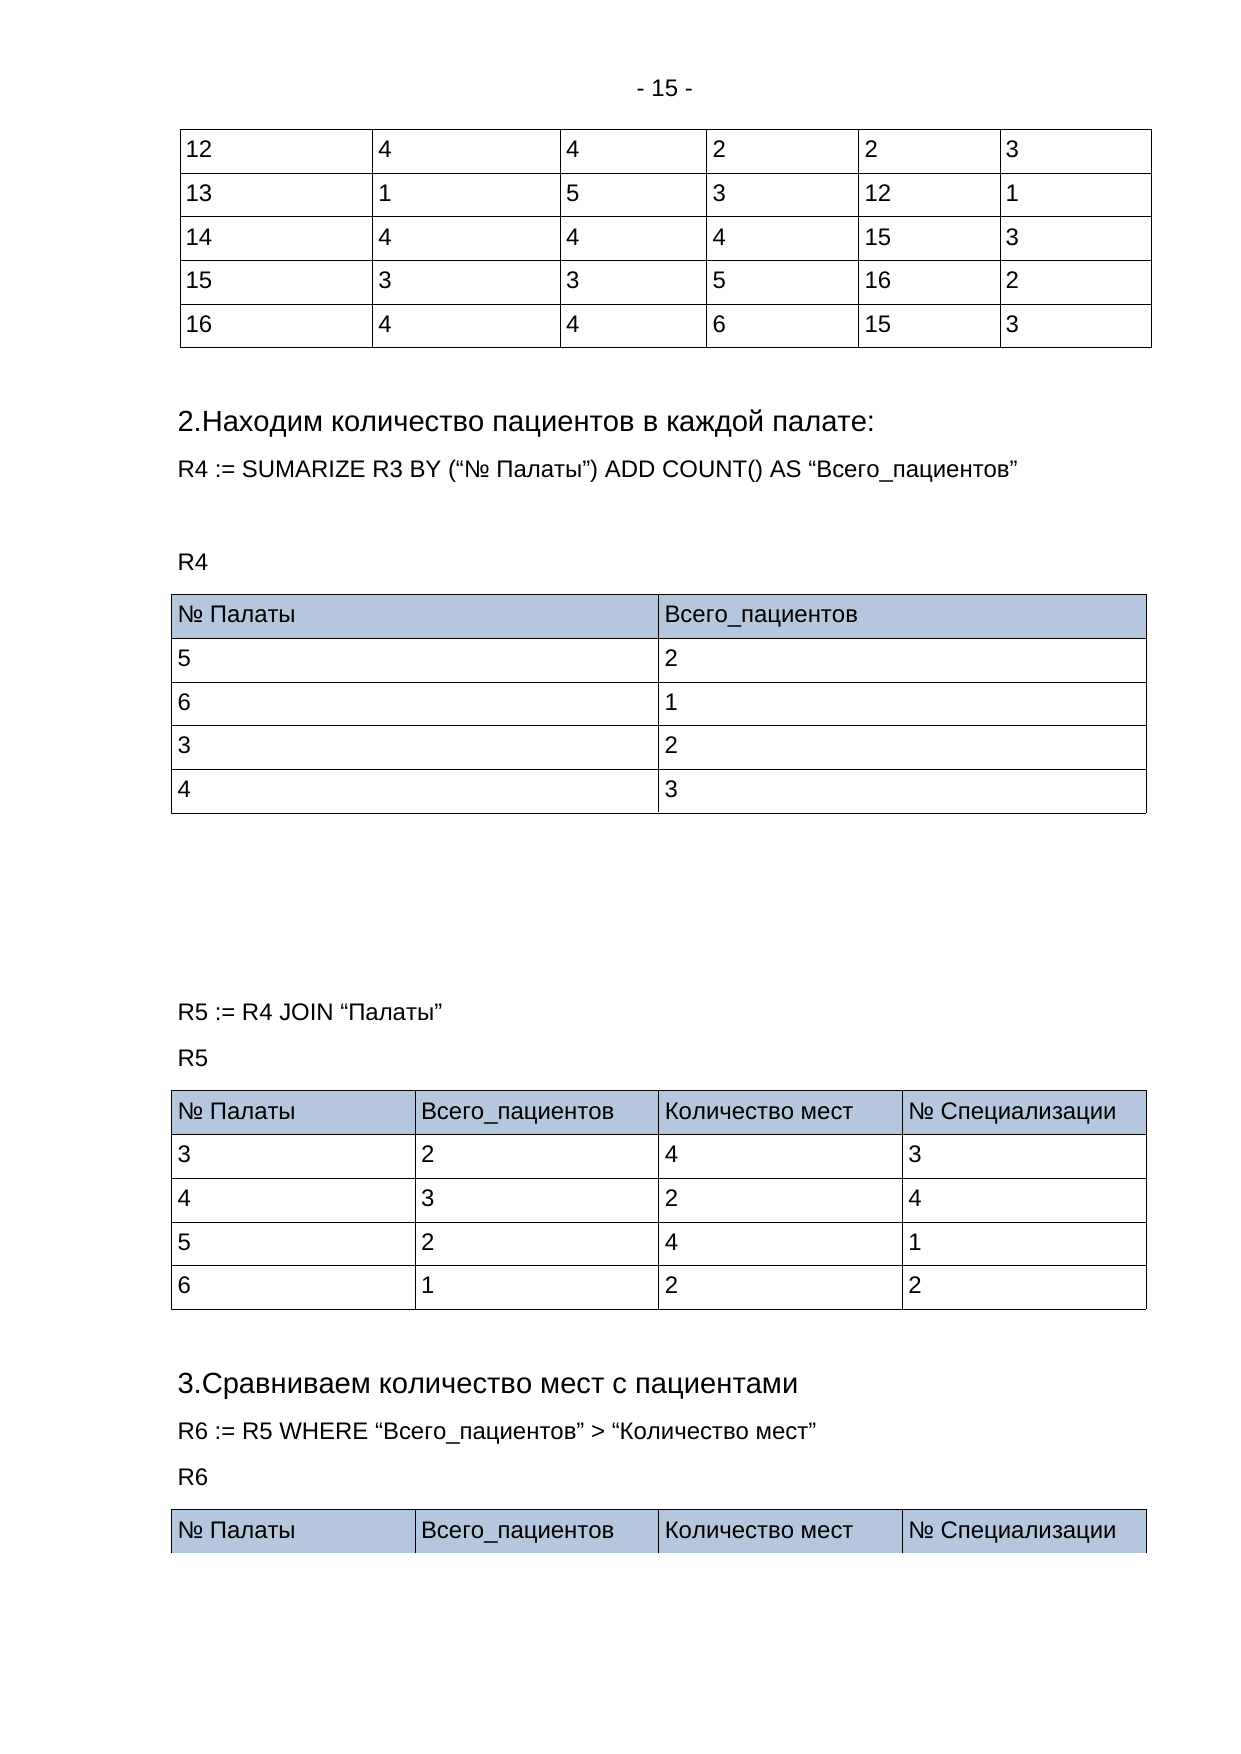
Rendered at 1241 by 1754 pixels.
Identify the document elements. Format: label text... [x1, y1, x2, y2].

table_cell 4 [373, 130, 560, 173]
table_cell 2 [1001, 261, 1151, 303]
table_cell 16 [181, 305, 372, 347]
table_cell 1 [903, 1223, 1146, 1265]
table_cell 2 [903, 1266, 1146, 1309]
table_header № Палаты [172, 1510, 415, 1553]
table_cell 12 [859, 174, 1000, 216]
table_cell 4 [561, 217, 706, 260]
table_cell 2 [659, 639, 1146, 681]
table_cell 4 [561, 130, 706, 173]
table_cell 13 [181, 174, 372, 216]
table_cell 5 [172, 1223, 415, 1265]
table_cell 16 [859, 261, 1000, 303]
table_cell 4 [707, 217, 858, 260]
text R6 [177, 1463, 1152, 1491]
table_cell 3 [1001, 130, 1151, 173]
text R4 [177, 548, 1152, 576]
table_cell 4 [373, 305, 560, 347]
table_cell 15 [859, 305, 1000, 347]
table_cell 4 [373, 217, 560, 260]
table_cell 12 [181, 130, 372, 173]
table_header Всего_пациентов [659, 595, 1146, 638]
table_cell 4 [172, 1179, 415, 1221]
table_header № Специализации [903, 1091, 1146, 1134]
table_cell 4 [172, 770, 658, 812]
table_cell 2 [859, 130, 1000, 173]
table_cell 3 [172, 1135, 415, 1178]
table_cell 15 [859, 217, 1000, 260]
table_cell 1 [1001, 174, 1151, 216]
table_cell 5 [172, 639, 658, 681]
table_cell 3 [373, 261, 560, 303]
table_cell 3 [1001, 305, 1151, 347]
table_cell 3 [1001, 217, 1151, 260]
table_cell 2 [416, 1135, 658, 1178]
table_cell 4 [659, 1135, 902, 1178]
table_cell 3 [903, 1135, 1146, 1178]
table_cell 4 [659, 1223, 902, 1265]
table_cell 6 [707, 305, 858, 347]
table_header № Палаты [172, 595, 658, 638]
table_cell 1 [373, 174, 560, 216]
table_cell 15 [181, 261, 372, 303]
table_cell 2 [659, 1179, 902, 1221]
table_cell 6 [172, 1266, 415, 1309]
table_cell 3 [659, 770, 1146, 812]
table_cell 3 [561, 261, 706, 303]
table_cell 2 [707, 130, 858, 173]
table_header Количество мест [659, 1091, 902, 1134]
table_cell 4 [561, 305, 706, 347]
table_cell 5 [707, 261, 858, 303]
table_cell 2 [659, 726, 1146, 769]
text R5 [177, 1044, 1152, 1072]
table_cell 3 [707, 174, 858, 216]
table_cell 6 [172, 683, 658, 725]
table_cell 1 [659, 683, 1146, 725]
table_cell 5 [561, 174, 706, 216]
table_header Всего_пациентов [416, 1510, 658, 1553]
text 3.Сравниваем количество мест с пациентами [177, 1366, 1152, 1399]
table_cell 14 [181, 217, 372, 260]
text R6 := R5 WHERE “Всего_пациентов” > “Количество мест” [177, 1417, 1152, 1444]
table_header № Специализации [903, 1510, 1146, 1553]
table_cell 1 [416, 1266, 658, 1309]
table_cell 2 [659, 1266, 902, 1309]
table_cell 4 [903, 1179, 1146, 1221]
table_header Количество мест [659, 1510, 902, 1553]
text R5 := R4 JOIN “Палаты” [177, 998, 1152, 1026]
table_header № Палаты [172, 1091, 415, 1134]
text 2.Находим количество пациентов в каждой палате: [177, 404, 1152, 438]
text R4 := SUMARIZE R3 BY (“№ Палаты”) ADD COUNT() AS “Всего_пациентов” [177, 455, 1152, 483]
table_cell 3 [172, 726, 658, 769]
table_cell 3 [416, 1179, 658, 1221]
table_cell 2 [416, 1223, 658, 1265]
table_header Всего_пациентов [416, 1091, 658, 1134]
